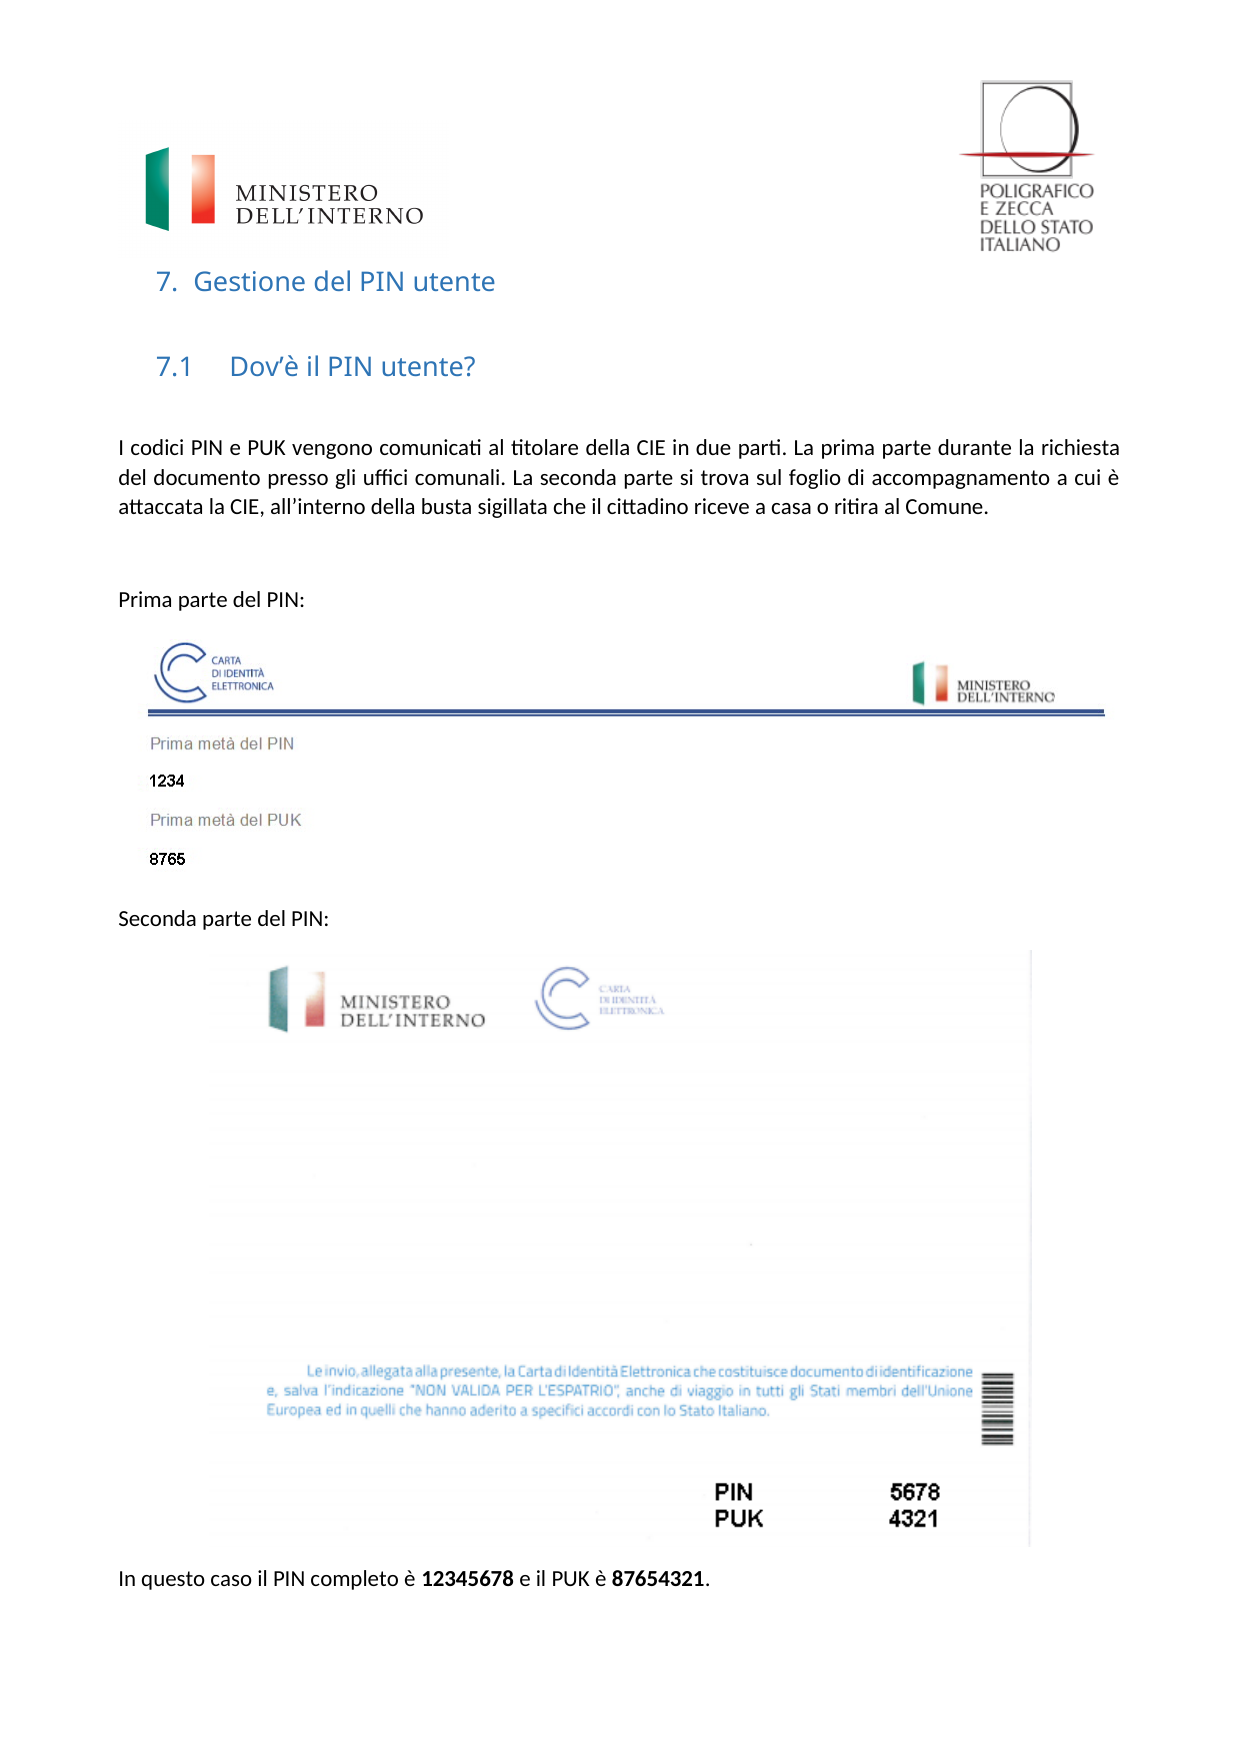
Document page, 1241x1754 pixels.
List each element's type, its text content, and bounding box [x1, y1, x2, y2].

picture [118, 120, 449, 258]
text In questo caso il PIN completo è 12345678 e il PUK è 87654321. [118, 1564, 1122, 1592]
text Prima parte del PIN: [118, 585, 1122, 613]
subtitle Gestione del PIN utente [156, 262, 1122, 299]
text I codici PIN e PUK vengono comunicati al titolare della CIE in due parti. La prima parte durante la richiesta del documento presso gli uffici comunali. La seconda parte si trova sul foglio di accompagnamento a cui è attaccata la CIE, all’interno della busta sigillata che il cittadino riceve a casa o ritira al Comune. [118, 433, 1122, 520]
picture [118, 631, 1123, 887]
picture [208, 950, 1032, 1547]
subtitle Dov’è il PIN utente? [156, 348, 1122, 384]
text Seconda parte del PIN: [118, 904, 1122, 932]
